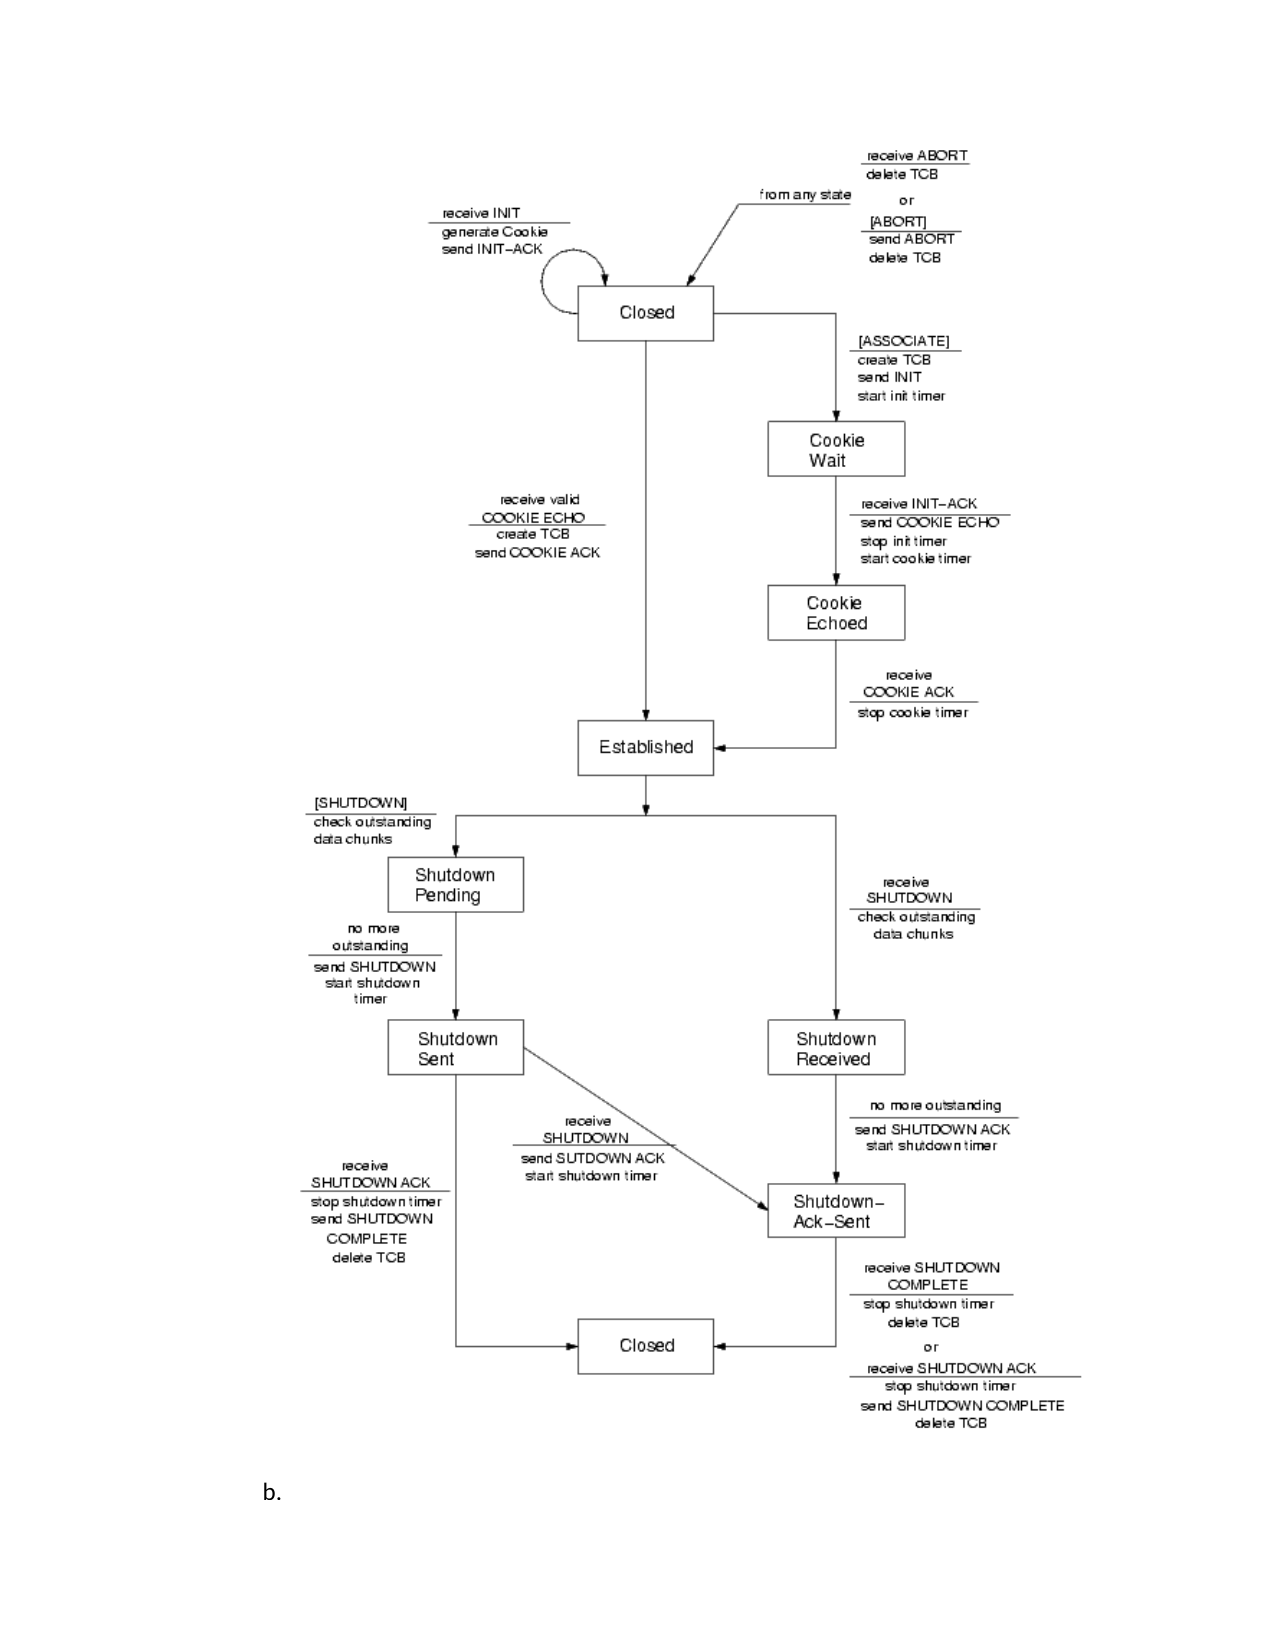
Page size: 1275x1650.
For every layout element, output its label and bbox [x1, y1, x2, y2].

picture [300, 150, 1103, 1500]
